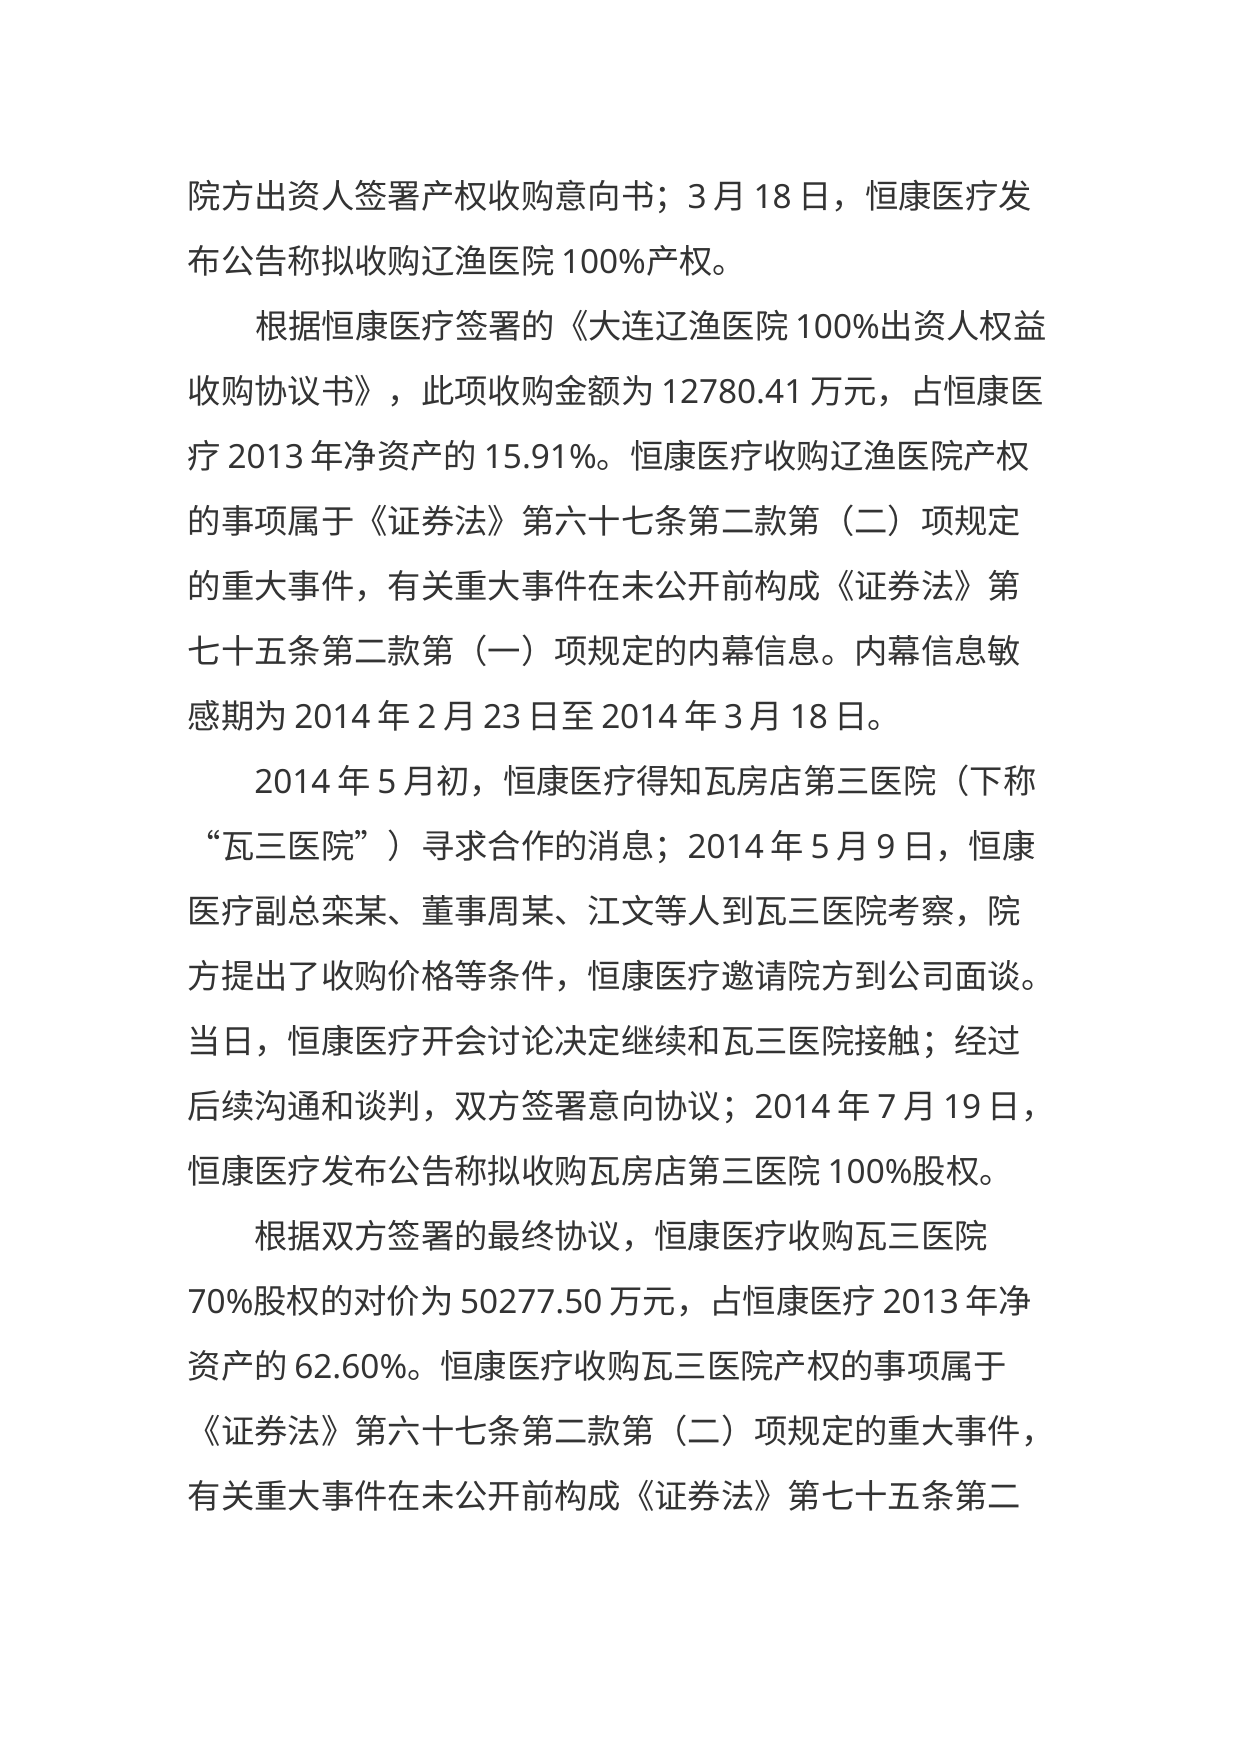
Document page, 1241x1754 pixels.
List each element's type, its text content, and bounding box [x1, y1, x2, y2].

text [187, 1202, 1053, 1527]
text 根据恒康医疗签署的《大连辽渔医院100%出资人权益收购协议书》，此项收购金额为12780.41万元，占恒康医疗2013年净资产的15.91%。恒康医疗收购辽渔医院产权的事项属于《证券法》第六十七条第二款第（二）项规定的重大事件，有关重大事件在未公开前构成《证券法》第七十五条第二款第（一）项规定的内幕信息。内幕信息敏感期为2014年2月23日至2014年3月18日。 [187, 292, 1053, 747]
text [187, 162, 1053, 292]
text 2014年5月初，恒康医疗得知瓦房店第三医院（下称“瓦三医院”）寻求合作的消息；2014年5月9日，恒康医疗副总栾某、董事周某、江文等人到瓦三医院考察，院方提出了收购价格等条件，恒康医疗邀请院方到公司面谈。当日，恒康医疗开会讨论决定继续和瓦三医院接触；经过后续沟通和谈判，双方签署意向协议；2014年7月19日，恒康医疗发布公告称拟收购瓦房店第三医院100%股权。 [187, 747, 1053, 1202]
